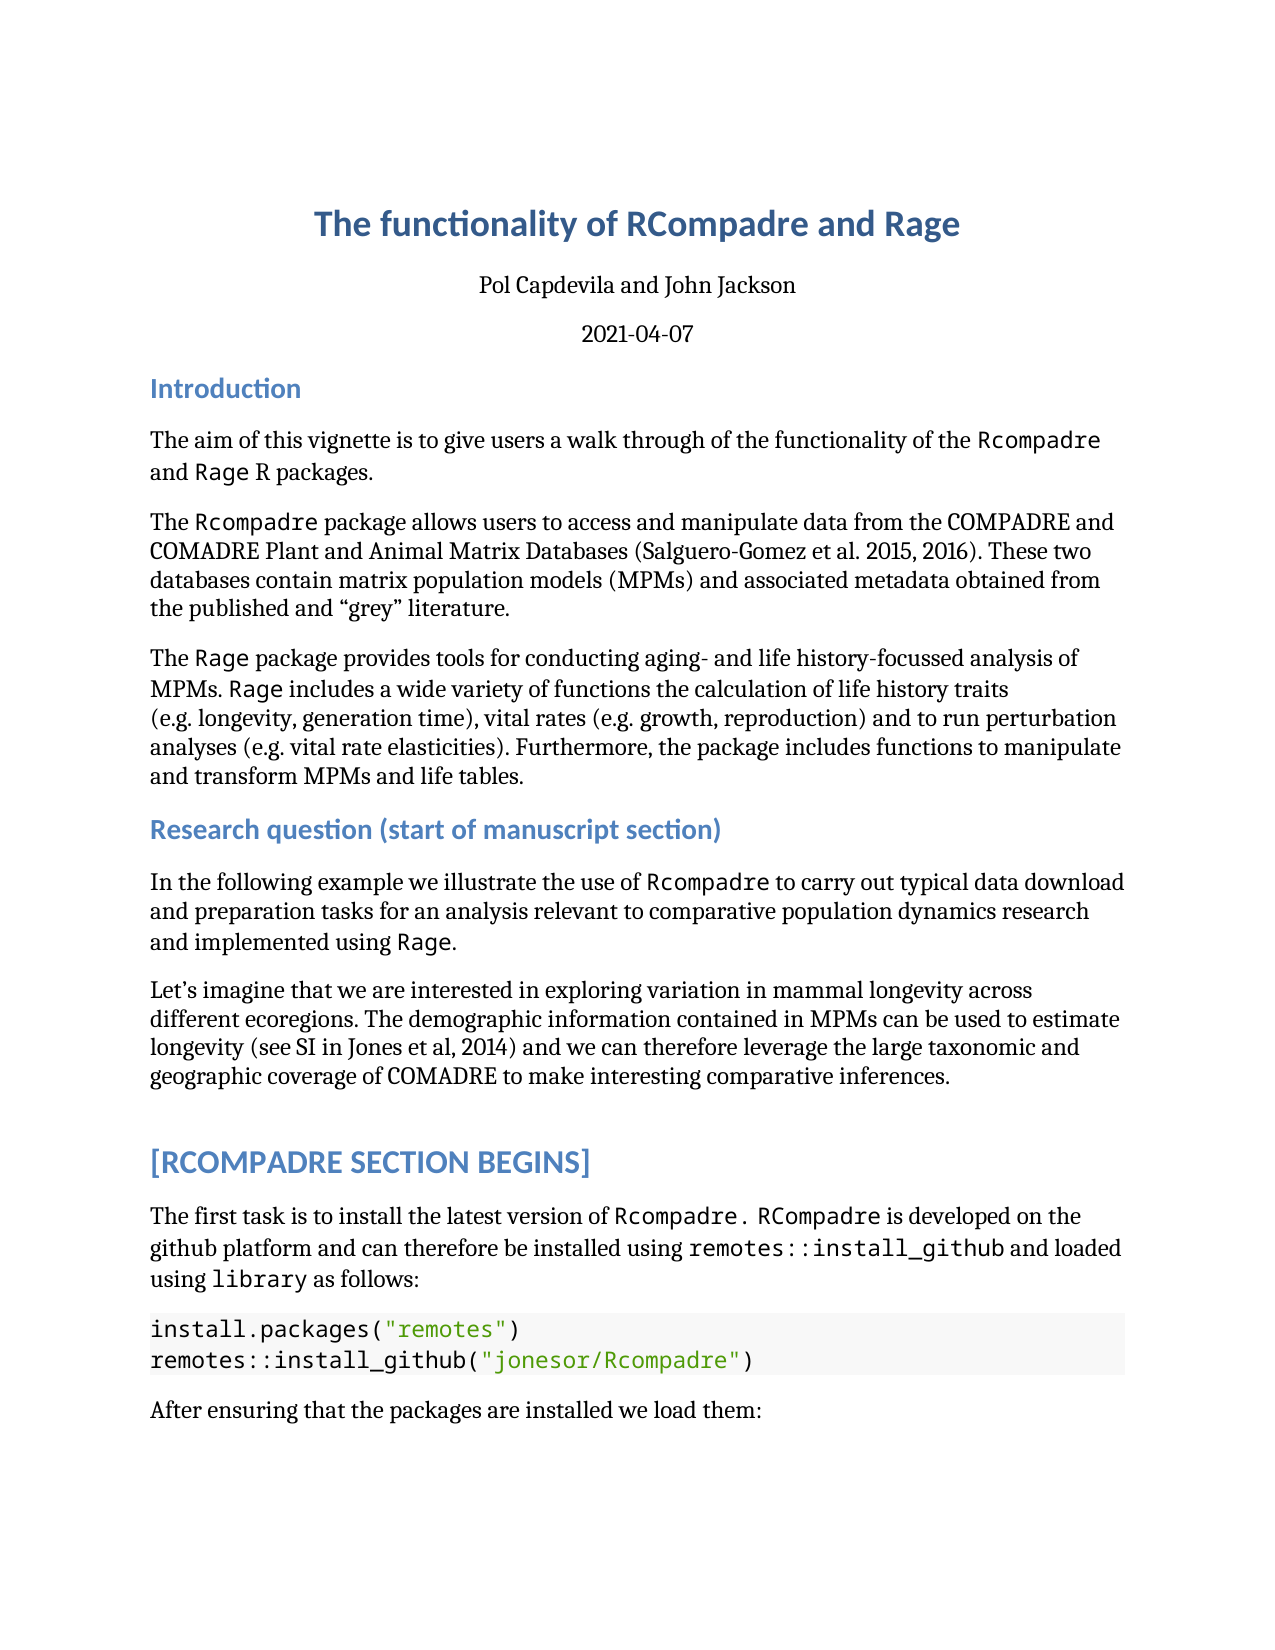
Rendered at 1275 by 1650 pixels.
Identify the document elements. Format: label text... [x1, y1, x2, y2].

title The functionality of RCompadre and Rage [150, 200, 1125, 246]
text After ensuring that the packages are installed we load them: [150, 1396, 1125, 1425]
subtitle Research question (start of manuscript section) [150, 811, 1125, 847]
text The Rage package provides tools for conducting aging- and life history-focussed analysis of MPMs. Rage includes a wide variety of functions the calculation of life history traits (e.g. longevity, generation time), vital rates (e.g. growth, reproduction) and to run perturbation analyses (e.g. vital rate elasticities). Furthermore, the package includes functions to manipulate and transform MPMs and life tables. [150, 642, 1125, 791]
text The aim of this vignette is to give users a walk through of the functionality of the Rcompadre and Rage R packages. [150, 424, 1125, 487]
text Let’s imagine that we are interested in exploring variation in mammal longevity across different ecoregions. The demographic information contained in MPMs can be used to estimate longevity (see SI in Jones et al, 2014) and we can therefore leverage the large taxonomic and geographic coverage of COMADRE to make interesting comparative inferences. [150, 976, 1125, 1091]
subtitle Introduction [150, 370, 1125, 406]
text In the following example we illustrate the use of Rcompadre to carry out typical data download and preparation tasks for an analysis relevant to comparative population dynamics research and implemented using Rage. [150, 866, 1125, 957]
text install.packages("remotes") remotes::install_github("jonesor/Rcompadre") [521, 1313, 1125, 1375]
text The first task is to install the latest version of Rcompadre. RCompadre is developed on the github platform and can therefore be installed using remotes::install_github and loaded using library as follows: [150, 1200, 1125, 1294]
text 2021-04-07 [150, 320, 1125, 349]
text Pol Capdevila and John Jackson [150, 271, 1125, 299]
subtitle [RCOMPADRE SECTION BEGINS] [150, 1141, 1125, 1182]
text The Rcompadre package allows users to access and manipulate data from the COMPADRE and COMADRE Plant and Animal Matrix Databases (Salguero-Gomez et al. 2015, 2016). These two databases contain matrix population models (MPMs) and associated metadata obtained from the published and “grey” literature. [150, 506, 1125, 623]
